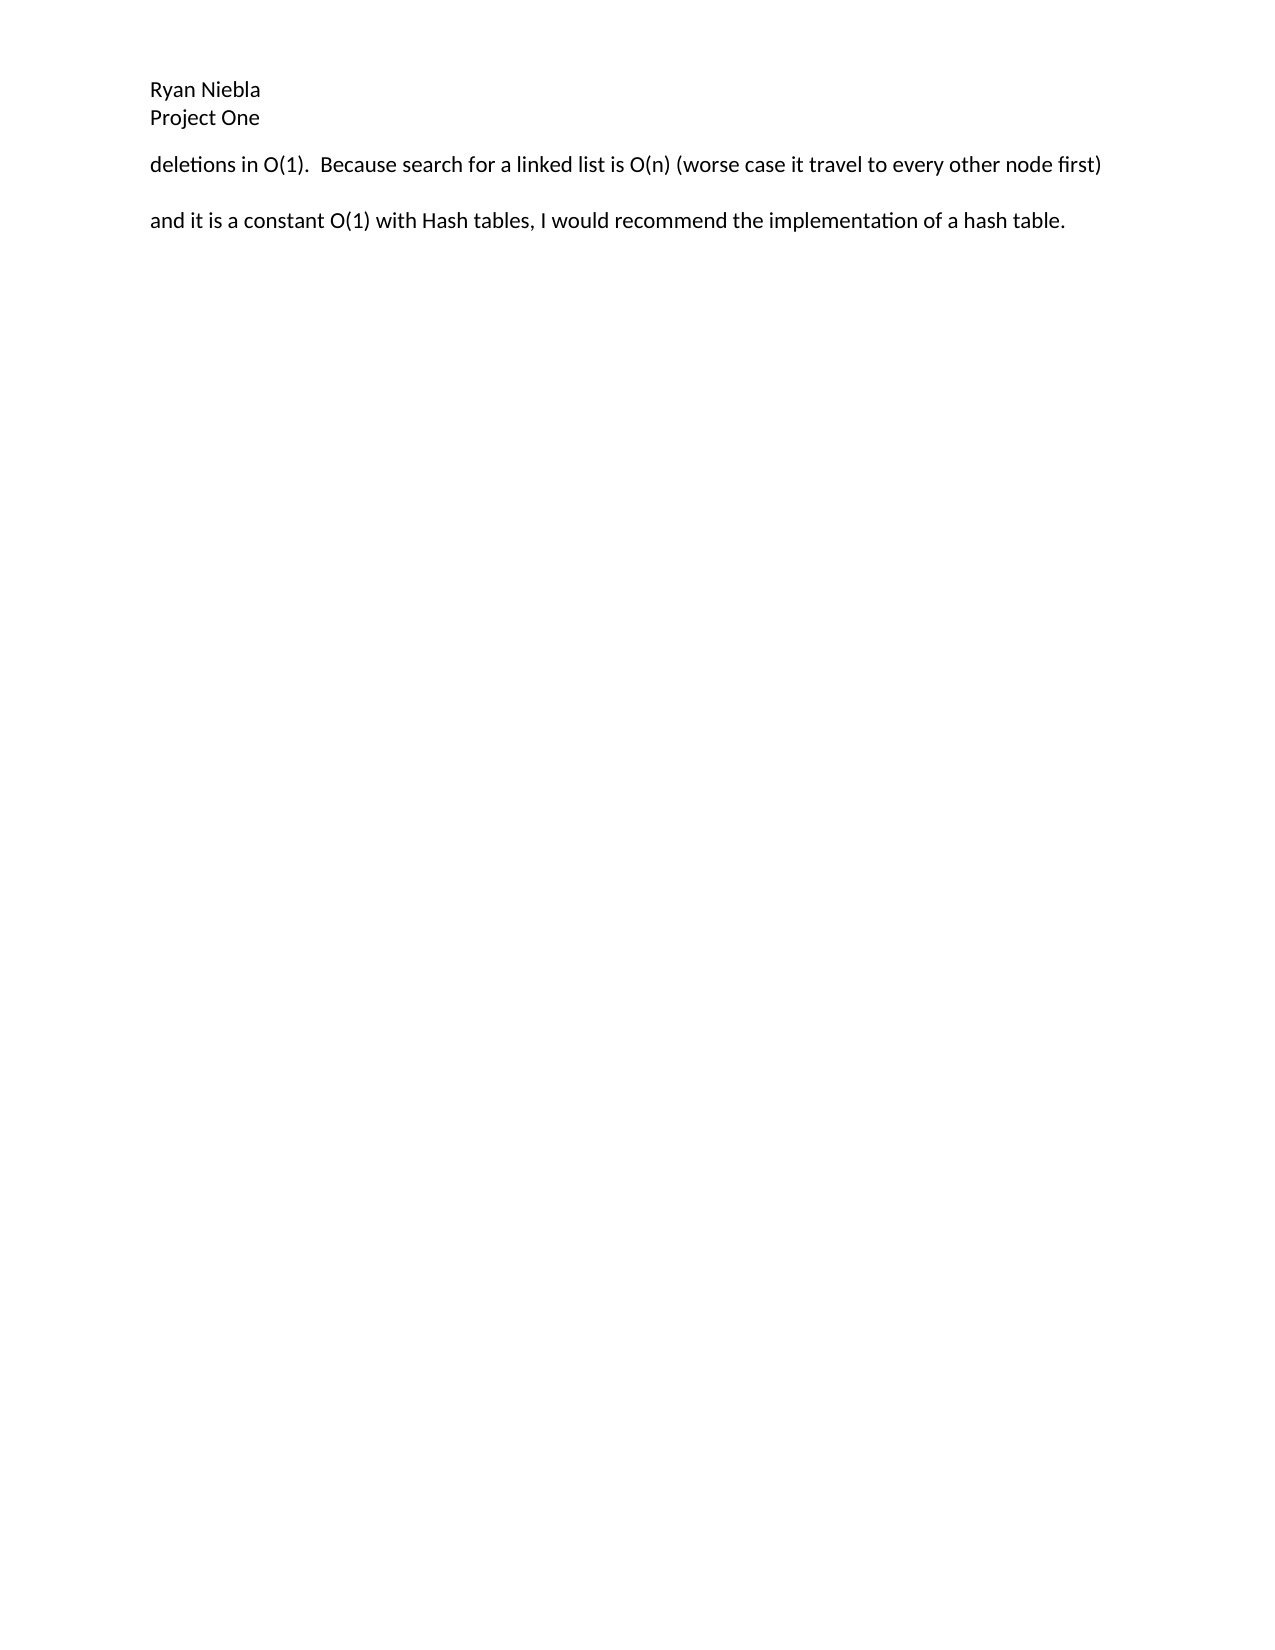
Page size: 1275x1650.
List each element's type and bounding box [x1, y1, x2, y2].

text [150, 150, 1125, 234]
